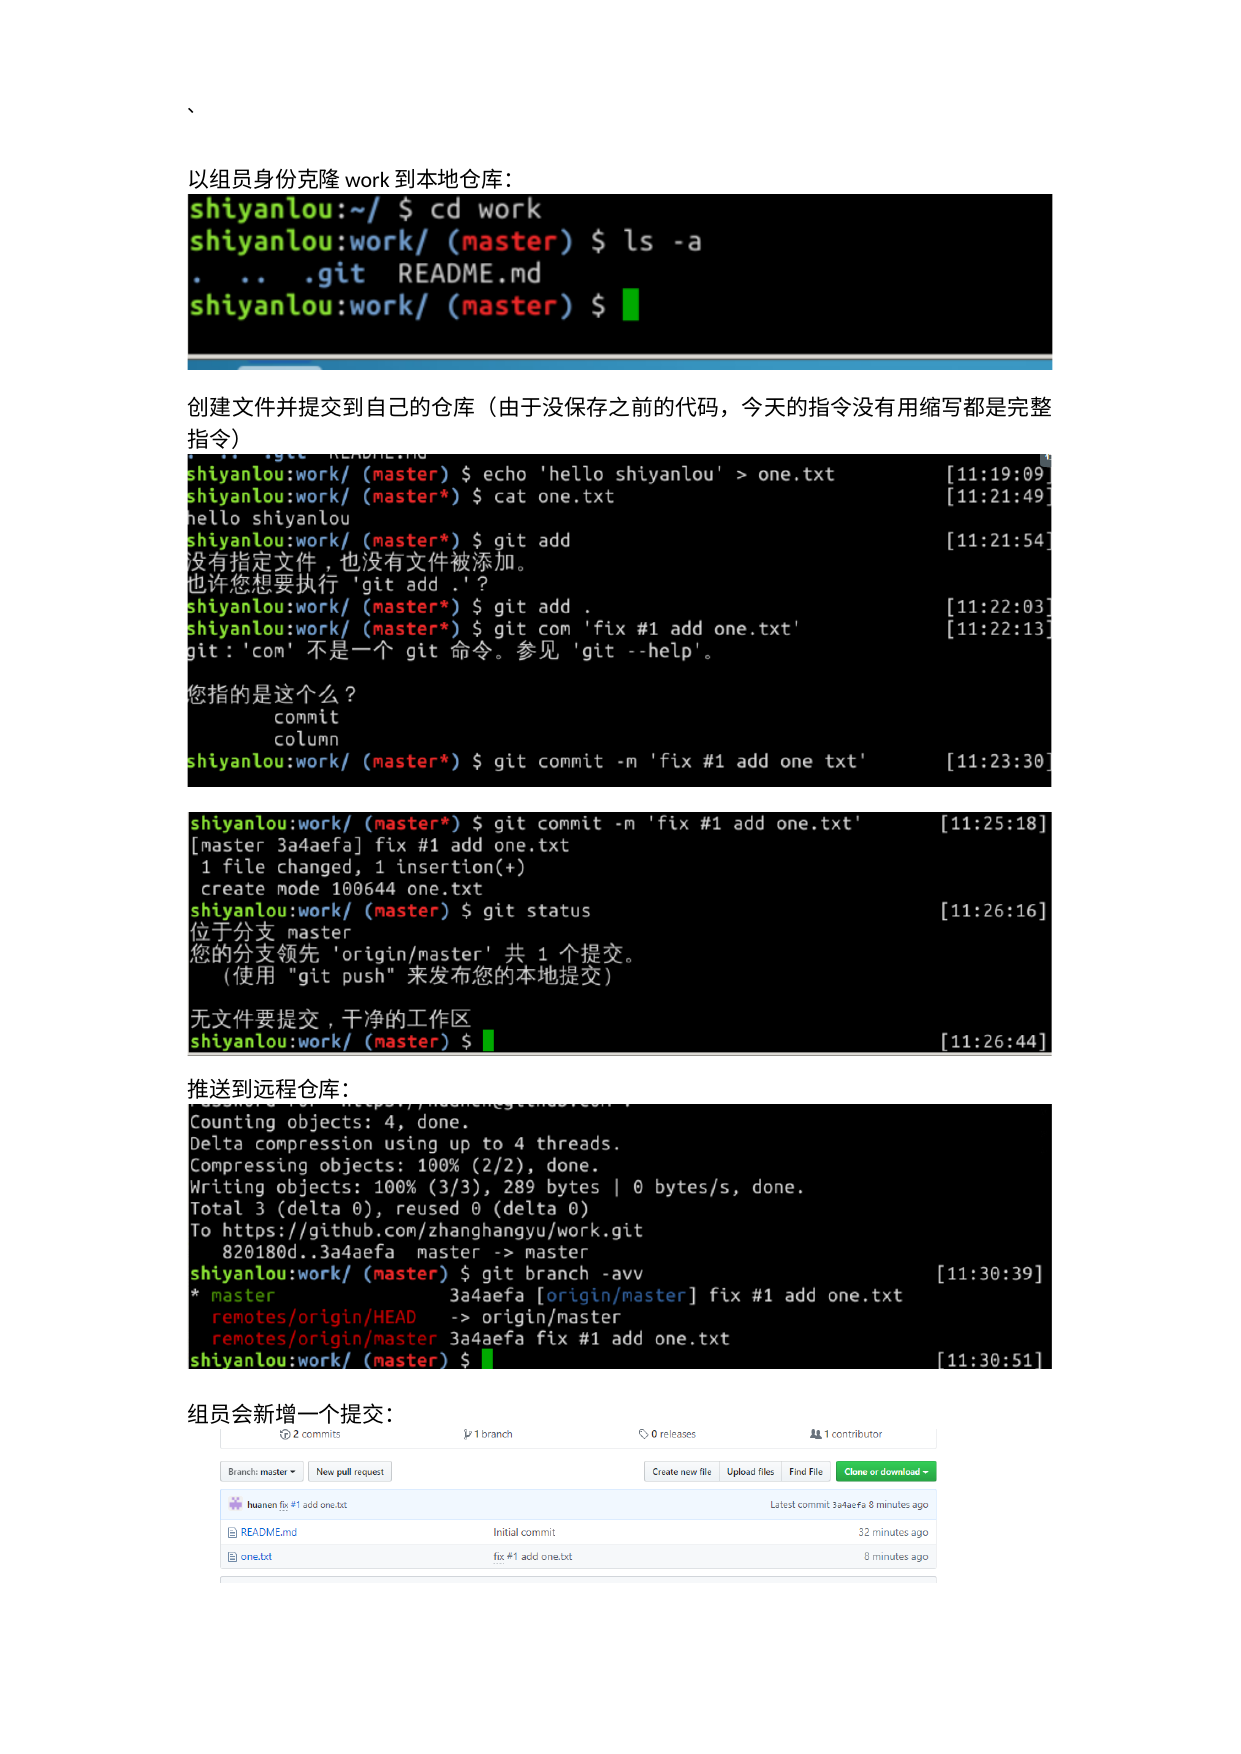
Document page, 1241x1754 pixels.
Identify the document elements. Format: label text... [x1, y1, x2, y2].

text 组员会新增一个提交： [187, 1397, 1053, 1429]
text 推送到远程仓库： [187, 1072, 1053, 1104]
text 以组员身份克隆work到本地仓库： [187, 162, 1053, 194]
picture [187, 194, 1053, 370]
picture [187, 1104, 1052, 1369]
text 创建文件并提交到自己的仓库（由于没保存之前的代码，今天的指令没有用缩写都是完整指令） [187, 389, 1053, 454]
picture [187, 454, 1052, 787]
picture [187, 812, 1052, 1056]
picture [187, 1429, 1053, 1583]
